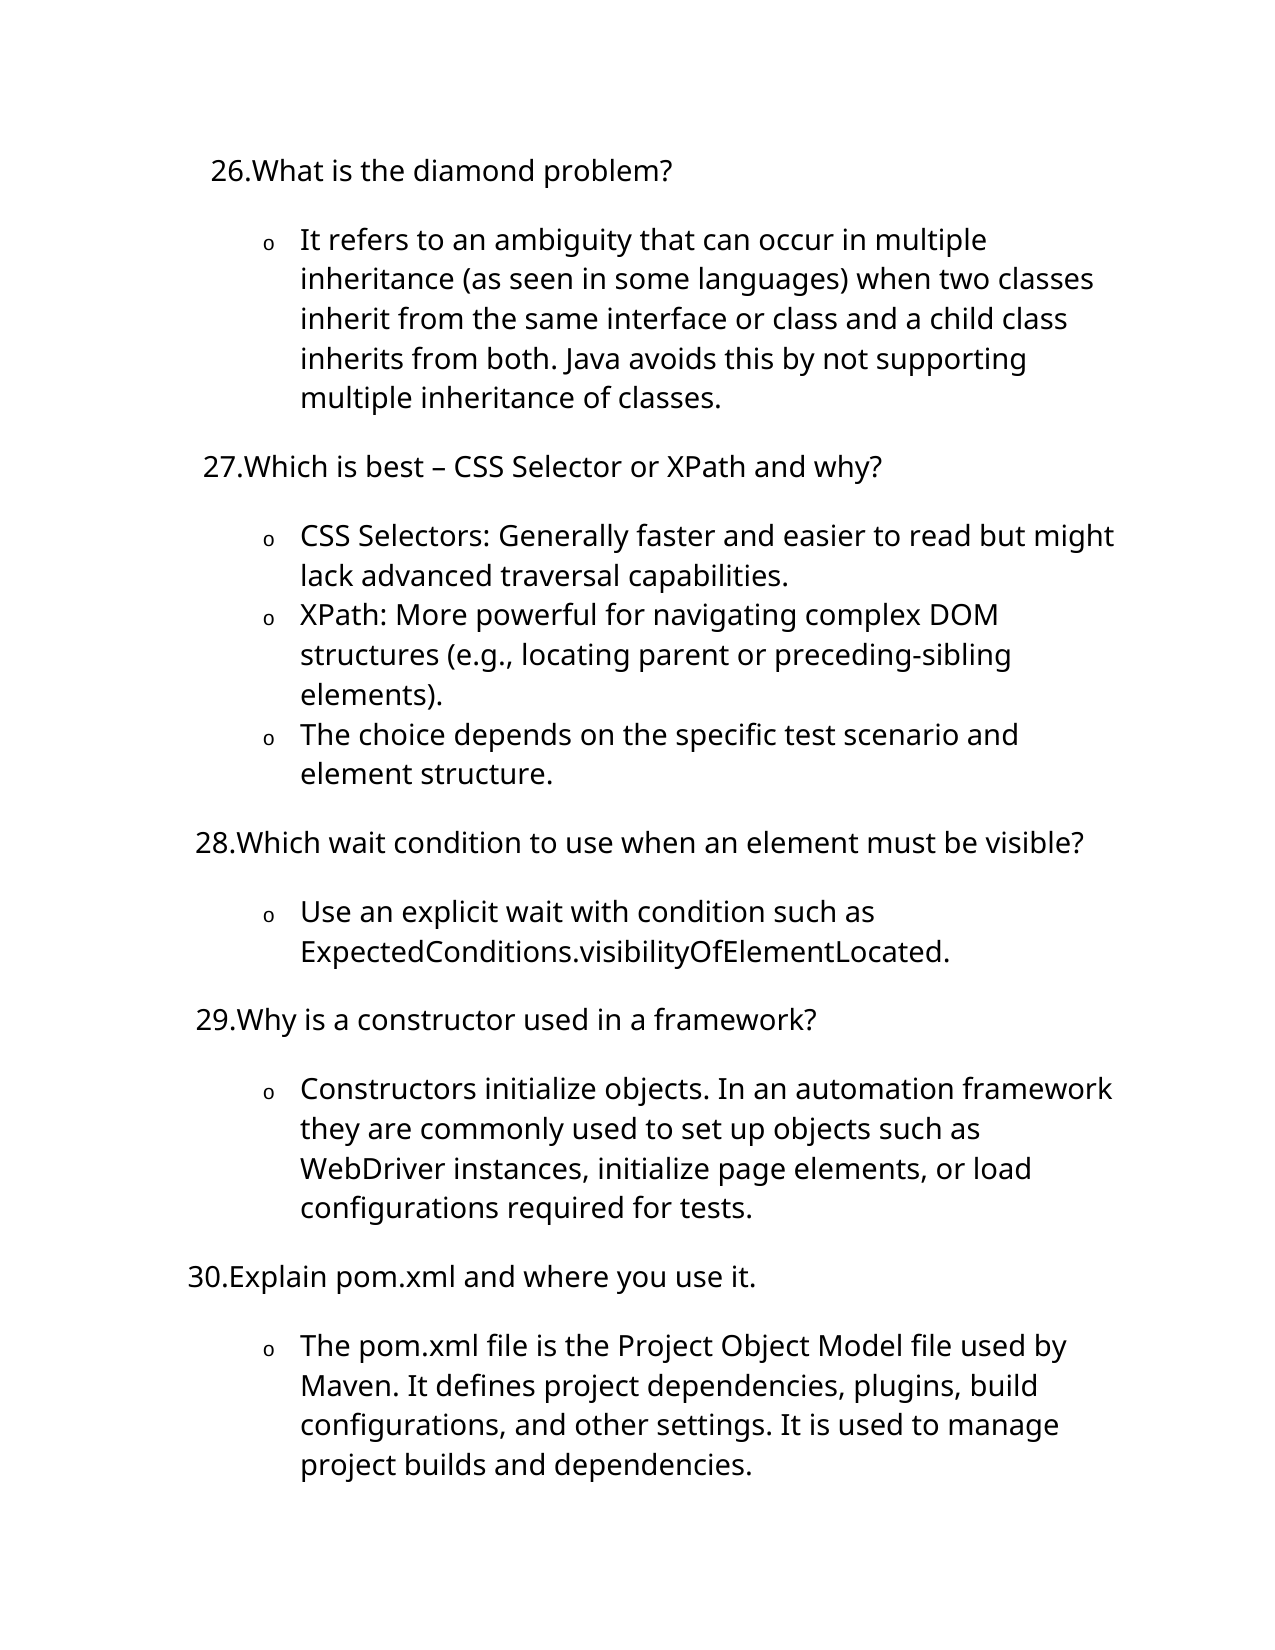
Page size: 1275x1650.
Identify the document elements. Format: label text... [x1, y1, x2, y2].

list The choice depends on the specific test scenario and element structure. [262, 714, 1125, 793]
text 29.Why is a constructor used in a framework? [150, 1000, 1125, 1039]
list CSS Selectors: Generally faster and easier to read but might lack advanced traversal capabilities. [262, 515, 1125, 595]
list Constructors initialize objects. In an automation framework they are commonly used to set up objects such as WebDriver instances, initialize page elements, or load configurations required for tests. [262, 1068, 1125, 1227]
list The pom.xml file is the Project Object Model file used by Maven. It defines project dependencies, plugins, build configurations, and other settings. It is used to manage project builds and dependencies. [262, 1325, 1125, 1484]
text 27.Which is best – CSS Selector or XPath and why? [187, 446, 1125, 486]
list It refers to an ambiguity that can occur in multiple inheritance (as seen in some languages) when two classes inherit from the same interface or class and a child class inherits from both. Java avoids this by not supporting multiple inheritance of classes. [262, 219, 1125, 417]
text 30.Explain pom.xml and where you use it. [187, 1256, 1125, 1296]
list XPath: More powerful for navigating complex DOM structures (e.g., locating parent or preceding-sibling elements). [262, 595, 1125, 714]
text 28.Which wait condition to use when an element must be visible? [187, 822, 1125, 862]
text 26.What is the diamond problem? [150, 150, 1125, 190]
list Use an explicit wait with condition such as ExpectedConditions.visibilityOfElementLocated. [262, 891, 1125, 971]
